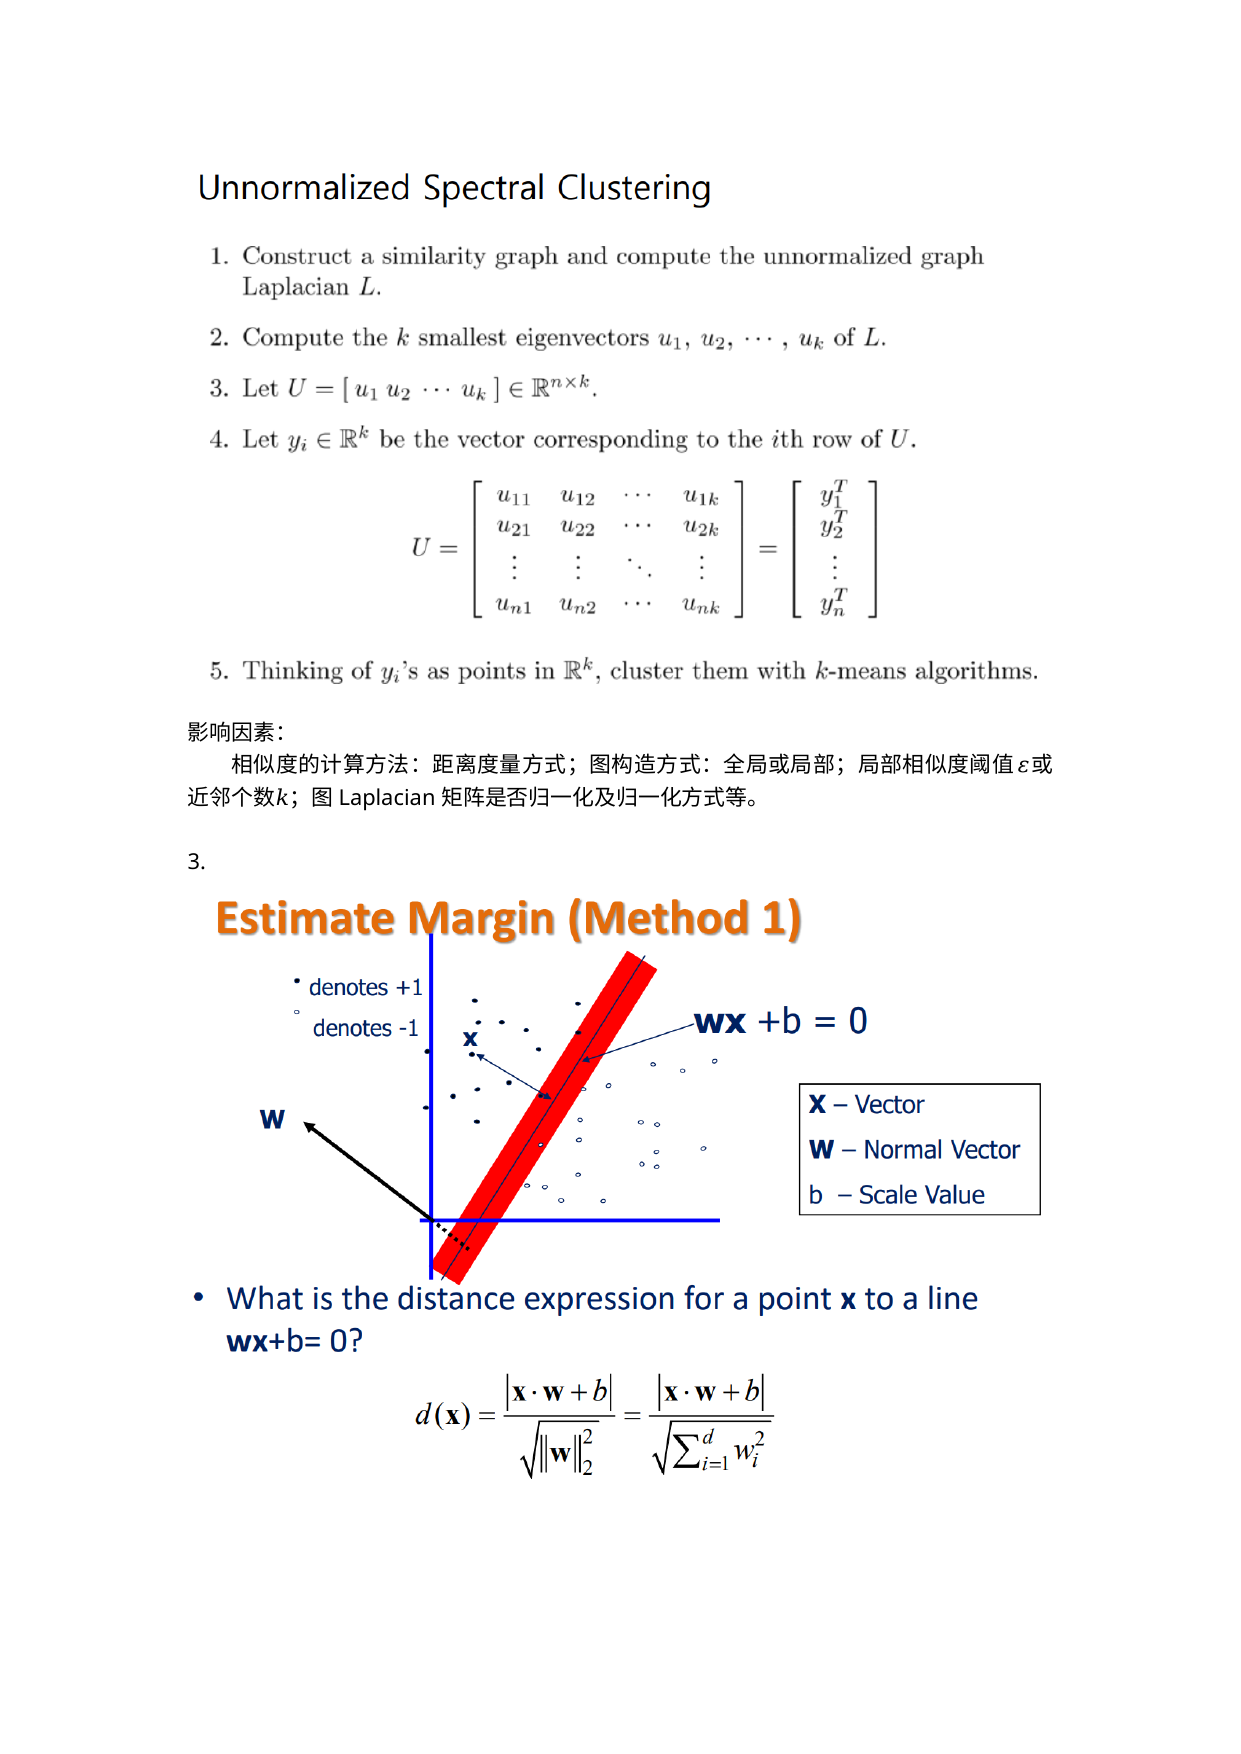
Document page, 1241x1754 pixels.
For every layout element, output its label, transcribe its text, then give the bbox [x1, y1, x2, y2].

text 相似度的计算方法：距离度量方式；图构造方式：全局或局部；局部相似度阈值𝜀或近邻个数𝑘；图 Laplacian 矩阵是否归一化及归一化方式等。 [187, 747, 1053, 812]
picture [187, 162, 1053, 708]
picture [187, 877, 1053, 1486]
text 3. [187, 844, 1053, 877]
text 影响因素： [187, 714, 1053, 747]
